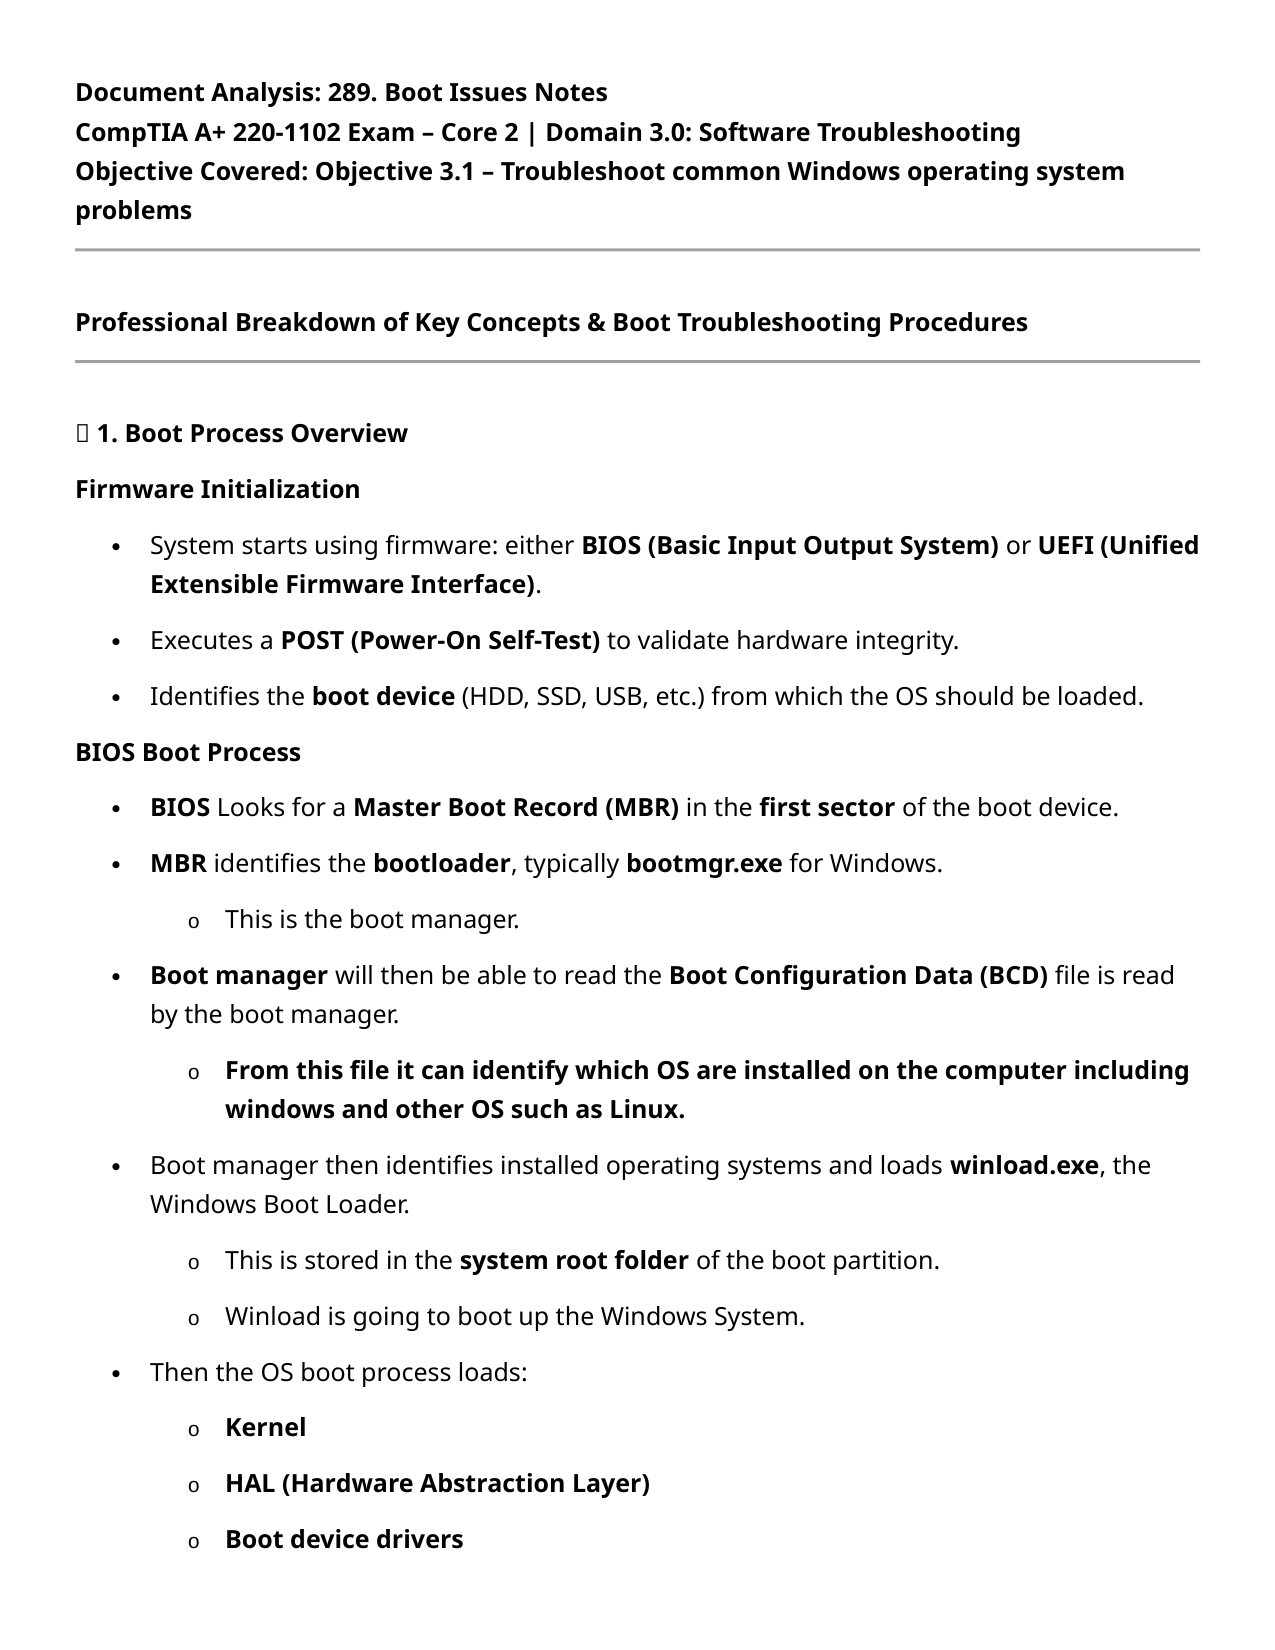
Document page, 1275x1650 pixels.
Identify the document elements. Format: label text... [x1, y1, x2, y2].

text BIOS Boot Process [75, 734, 1200, 768]
list MBR identifies the bootloader, typically bootmgr.exe for Windows. [112, 846, 1200, 880]
list System starts using firmware: either BIOS (Basic Input Output System) or UEFI (Unified Extensible Firmware Interface). [112, 527, 1200, 601]
list Executes a POST (Power-On Self-Test) to validate hardware integrity. [112, 622, 1200, 657]
list From this file it can identify which OS are installed on the computer including windows and other OS such as Linux. [187, 1052, 1200, 1126]
text 🔹 1. Boot Process Overview [75, 416, 1200, 450]
text Firmware Initialization [75, 472, 1200, 506]
list This is stored in the system root folder of the boot partition. [187, 1242, 1200, 1277]
list BIOS Looks for a Master Boot Record (MBR) in the first sector of the boot device. [112, 790, 1200, 824]
list This is the boot manager. [187, 902, 1200, 936]
list Boot manager will then be able to read the Boot Configuration Data (BCD) file is read by the boot manager. [112, 957, 1200, 1031]
text Document Analysis: 289. Boot Issues Notes CompTIA A+ 220-1102 Exam – Core 2 | Domain 3.0: Software Troubleshooting Objective Covered: Objective 3.1 – Troubleshoot common Windows operating system problems [75, 75, 1200, 227]
list Winload is going to boot up the Windows System. [187, 1298, 1200, 1332]
list Identifies the boot device (HDD, SSD, USB, etc.) from which the OS should be loaded. [112, 678, 1200, 712]
list Boot manager then identifies installed operating systems and loads winload.exe, the Windows Boot Loader. [112, 1147, 1200, 1221]
text Professional Breakdown of Key Concepts & Boot Troubleshooting Procedures [75, 304, 1200, 338]
list Boot device drivers [187, 1522, 1200, 1556]
list Kernel [187, 1410, 1200, 1444]
list Then the OS boot process loads: [112, 1354, 1200, 1388]
list HAL (Hardware Abstraction Layer) [187, 1466, 1200, 1500]
